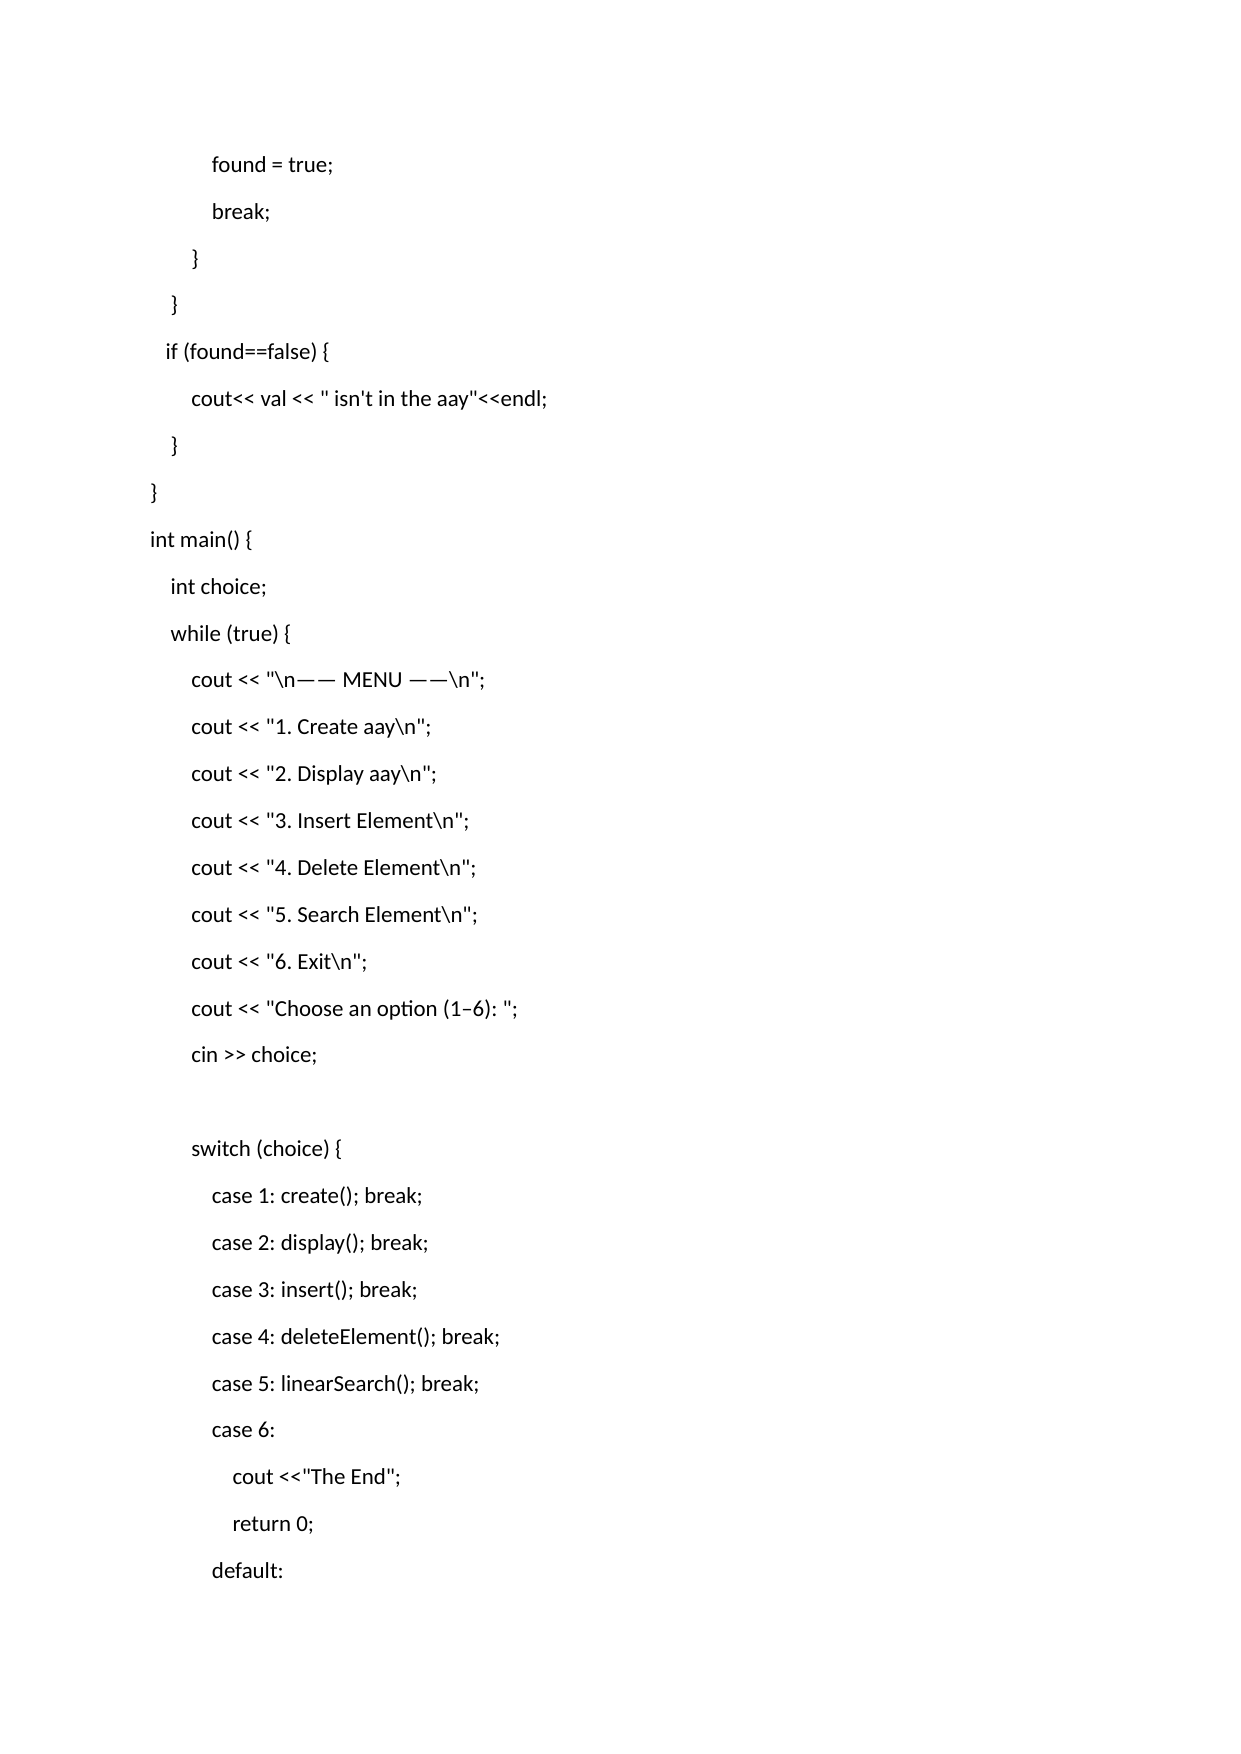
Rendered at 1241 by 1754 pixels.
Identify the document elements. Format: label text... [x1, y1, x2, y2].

text return 0; [150, 1509, 1090, 1537]
text if (found==false) { [150, 337, 1090, 366]
text cout << "3. Insert Element\n"; [150, 806, 1090, 834]
text int choice; [150, 572, 1090, 600]
text cout << "5. Search Element\n"; [150, 900, 1090, 928]
text } [150, 291, 1090, 319]
text cout << "\n—— MENU ——\n"; [150, 666, 1090, 694]
text case 3: insert(); break; [150, 1275, 1090, 1303]
text } [150, 431, 1090, 459]
text cout<< val << " isn't in the aay"<<endl; [150, 384, 1090, 412]
text } [150, 478, 1090, 506]
text case 2: display(); break; [150, 1228, 1090, 1256]
text case 6: [150, 1416, 1090, 1444]
text case 4: deleteElement(); break; [150, 1322, 1090, 1350]
text while (true) { [150, 619, 1090, 647]
text int main() { [150, 525, 1090, 553]
text cin >> choice; [150, 1041, 1090, 1069]
text case 5: linearSearch(); break; [150, 1369, 1090, 1397]
text switch (choice) { [150, 1134, 1090, 1162]
text cout << "4. Delete Element\n"; [150, 853, 1090, 881]
text cout <<"The End"; [150, 1462, 1090, 1491]
text break; [150, 197, 1090, 225]
text cout << "6. Exit\n"; [150, 947, 1090, 975]
text cout << "2. Display aay\n"; [150, 759, 1090, 787]
text } [150, 244, 1090, 272]
text cout << "Choose an option (1–6): "; [150, 994, 1090, 1022]
text cout << "1. Create aay\n"; [150, 712, 1090, 741]
text case 1: create(); break; [150, 1181, 1090, 1209]
text default: [150, 1556, 1090, 1584]
text found = true; [150, 150, 1090, 178]
